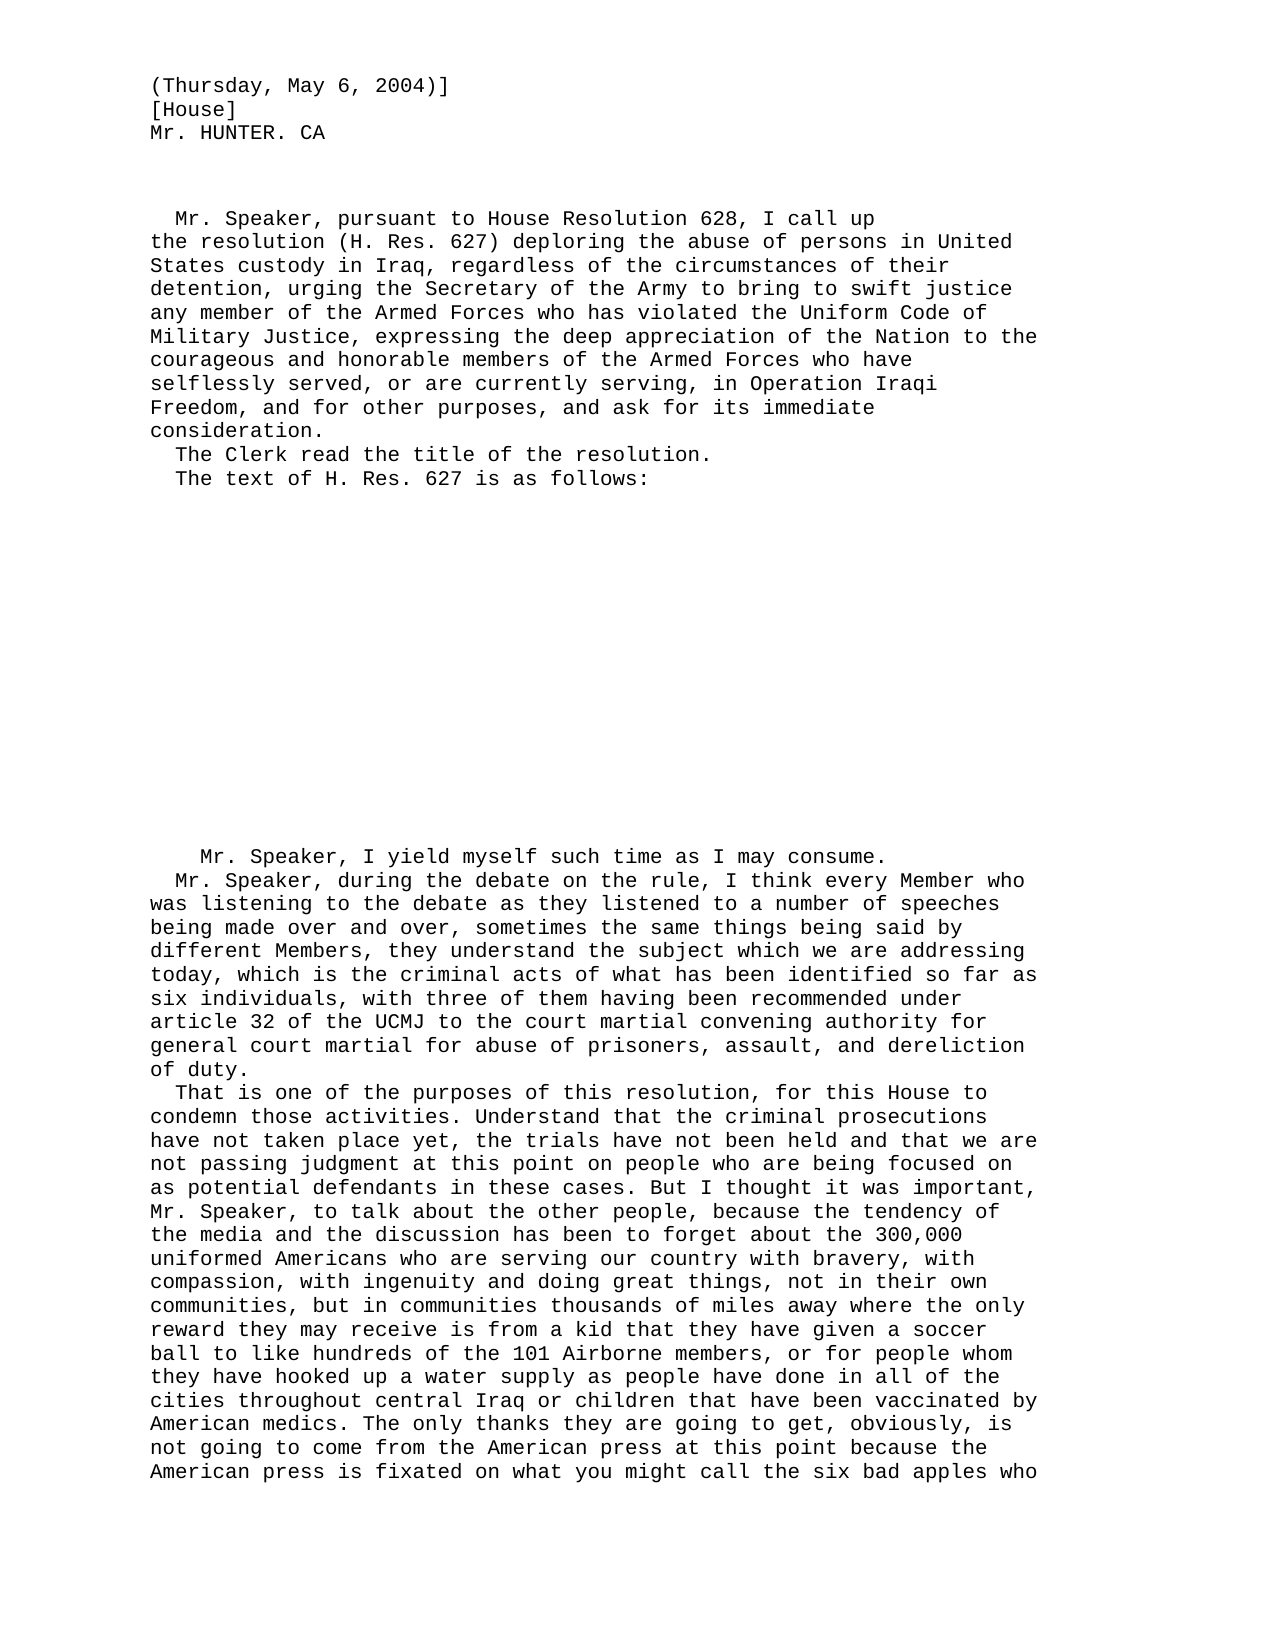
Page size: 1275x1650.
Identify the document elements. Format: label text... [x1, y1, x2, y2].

text Mr. Speaker, I yield myself such time as I may consume. [150, 846, 1125, 869]
text the resolution (H. Res. 627) deploring the abuse of persons in United [150, 231, 1125, 255]
text The Clerk read the title of the resolution. [150, 444, 1125, 468]
text have not taken place yet, the trials have not been held and that we are [150, 1130, 1125, 1153]
text Mr. Speaker, to talk about the other people, because the tendency of [150, 1201, 1125, 1224]
text was listening to the debate as they listened to a number of speeches [150, 893, 1125, 917]
text That is one of the purposes of this resolution, for this House to [150, 1082, 1125, 1106]
text not going to come from the American press at this point because the [150, 1437, 1125, 1461]
text cities throughout central Iraq or children that have been vaccinated by [150, 1390, 1125, 1413]
text The text of H. Res. 627 is as follows: [150, 468, 1125, 491]
text detention, urging the Secretary of the Army to bring to swift justice [150, 278, 1125, 302]
text general court martial for abuse of prisoners, assault, and dereliction [150, 1035, 1125, 1059]
text the media and the discussion has been to forget about the 300,000 [150, 1224, 1125, 1248]
text today, which is the criminal acts of what has been identified so far as [150, 964, 1125, 988]
text communities, but in communities thousands of miles away where the only [150, 1295, 1125, 1319]
text article 32 of the UCMJ to the court martial convening authority for [150, 1011, 1125, 1035]
text compassion, with ingenuity and doing great things, not in their own [150, 1272, 1125, 1295]
text not passing judgment at this point on people who are being focused on [150, 1153, 1125, 1177]
text any member of the Armed Forces who has violated the Uniform Code of [150, 302, 1125, 326]
text consideration. [150, 420, 1125, 444]
text American medics. The only thanks they are going to get, obviously, is [150, 1413, 1125, 1437]
text Military Justice, expressing the deep appreciation of the Nation to the [150, 326, 1125, 349]
text of duty. [150, 1059, 1125, 1082]
text Mr. Speaker, during the debate on the rule, I think every Member who [150, 869, 1125, 893]
text different Members, they understand the subject which we are addressing [150, 941, 1125, 964]
text condemn those activities. Understand that the criminal prosecutions [150, 1106, 1125, 1130]
text ball to like hundreds of the 101 Airborne members, or for people whom [150, 1342, 1125, 1366]
text six individuals, with three of them having been recommended under [150, 988, 1125, 1011]
text they have hooked up a water supply as people have done in all of the [150, 1366, 1125, 1390]
text as potential defendants in these cases. But I thought it was important, [150, 1177, 1125, 1201]
text uniformed Americans who are serving our country with bravery, with [150, 1248, 1125, 1272]
text selflessly served, or are currently serving, in Operation Iraqi [150, 373, 1125, 397]
text American press is fixated on what you might call the six bad apples who [150, 1461, 1125, 1484]
text courageous and honorable members of the Armed Forces who have [150, 349, 1125, 373]
text reward they may receive is from a kid that they have given a soccer [150, 1319, 1125, 1342]
text Freedom, and for other purposes, and ask for its immediate [150, 397, 1125, 420]
text States custody in Iraq, regardless of the circumstances of their [150, 255, 1125, 278]
text being made over and over, sometimes the same things being said by [150, 917, 1125, 941]
text Mr. Speaker, pursuant to House Resolution 628, I call up [150, 207, 1125, 231]
